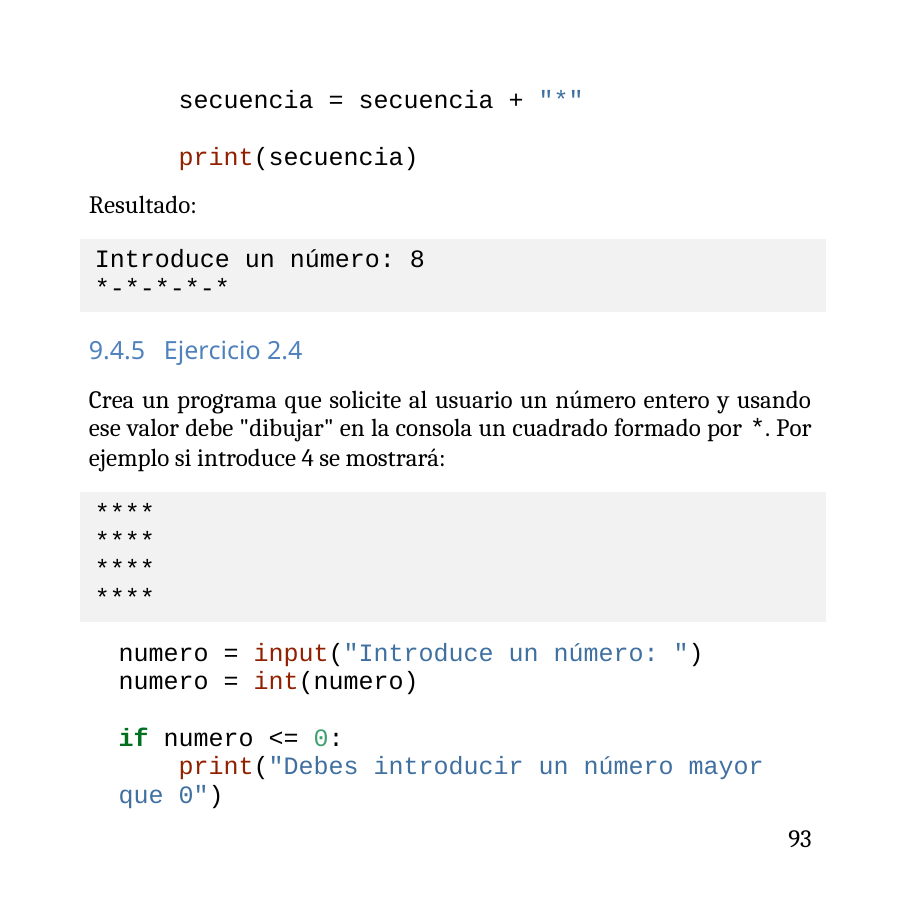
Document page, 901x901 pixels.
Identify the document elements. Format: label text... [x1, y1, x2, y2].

text Resultado: [89, 191, 811, 220]
text Crea un programa que solicite al usuario un número entero y usando ese valor debe "dibujar" en la consola un cuadrado formado por *. Por ejemplo si introduce 4 se mostrará: [89, 386, 811, 473]
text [118, 59, 811, 172]
text **** **** **** **** [86, 498, 820, 616]
text Introduce un número: 8 *-*-*-*-* [86, 245, 820, 306]
subtitle Ejercicio 2.4 [89, 333, 811, 367]
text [118, 641, 811, 811]
